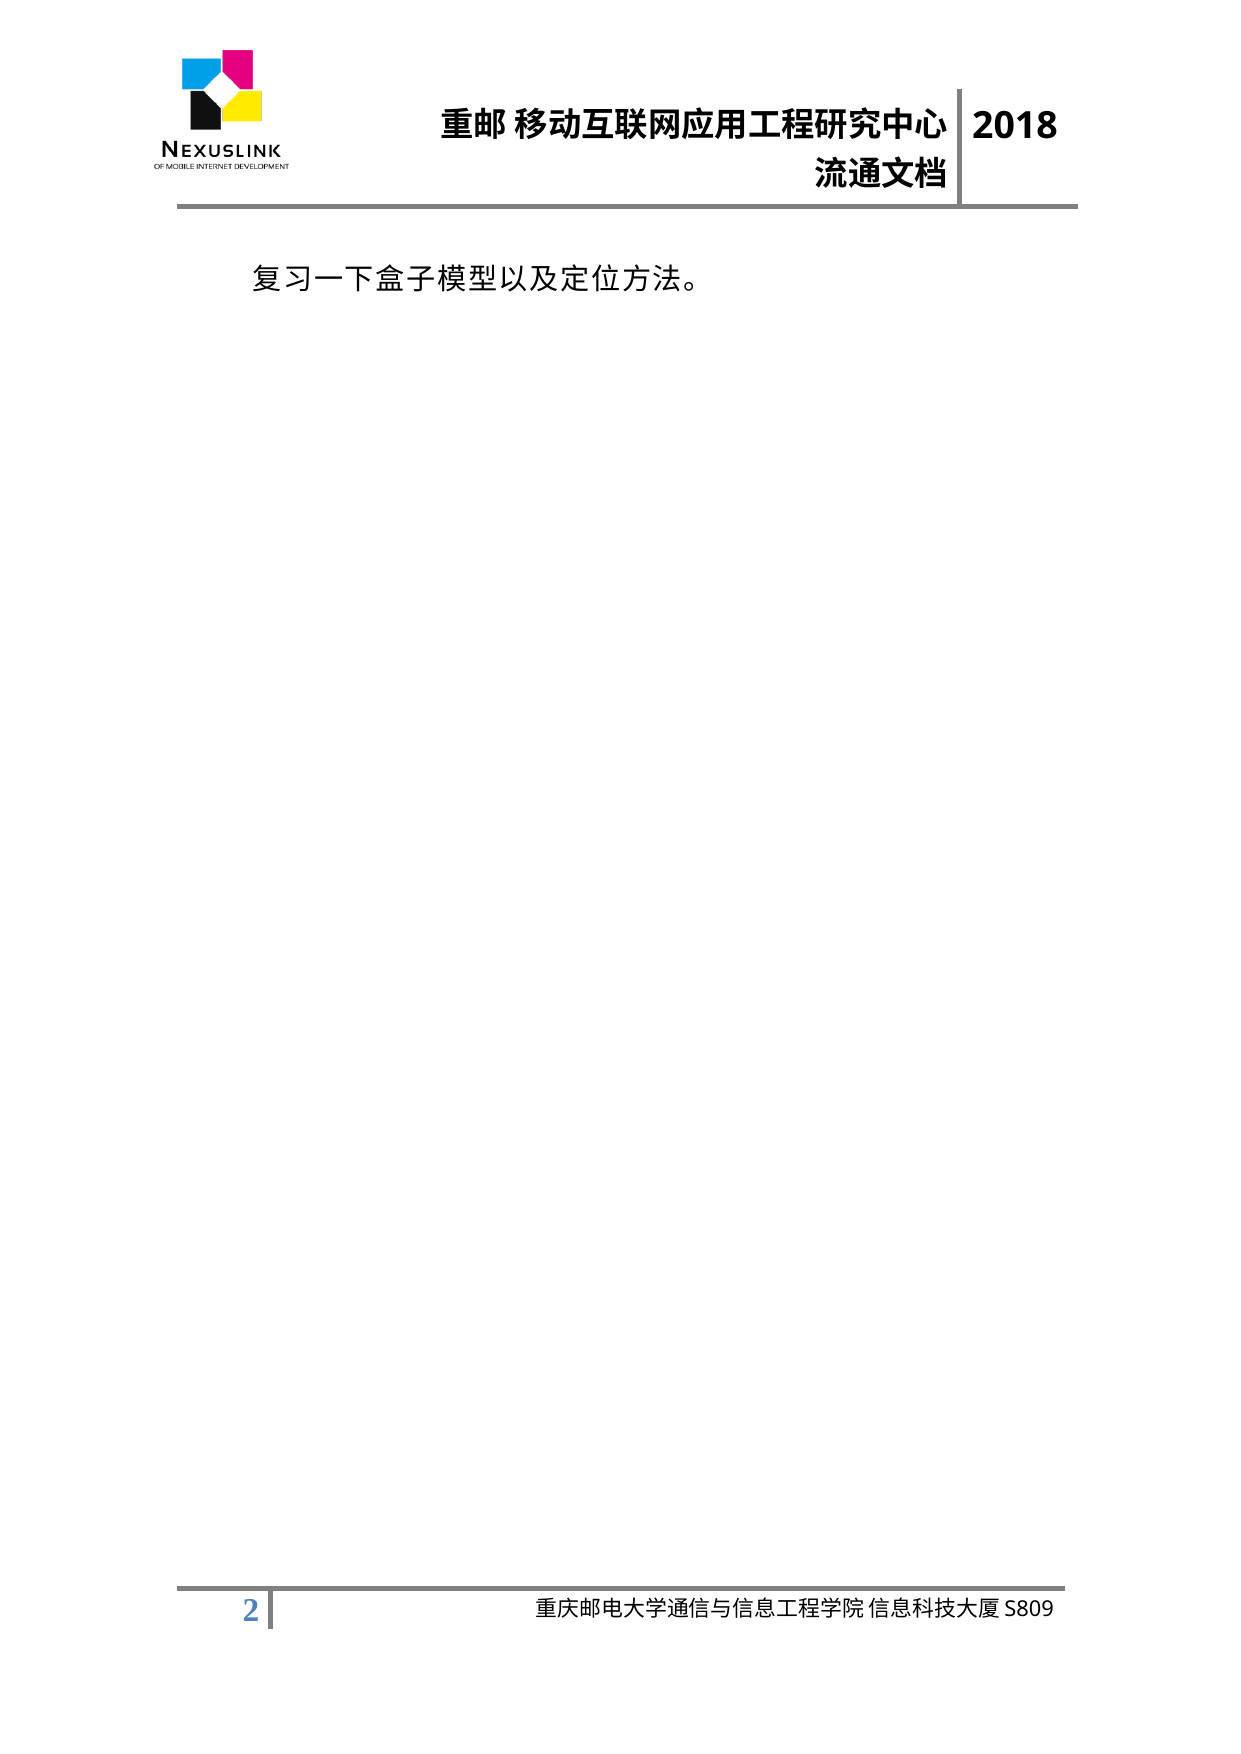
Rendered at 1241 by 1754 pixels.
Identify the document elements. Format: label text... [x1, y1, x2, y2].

picture [154, 50, 289, 169]
text 复习一下盒子模型以及定位方法。 [252, 244, 1063, 309]
